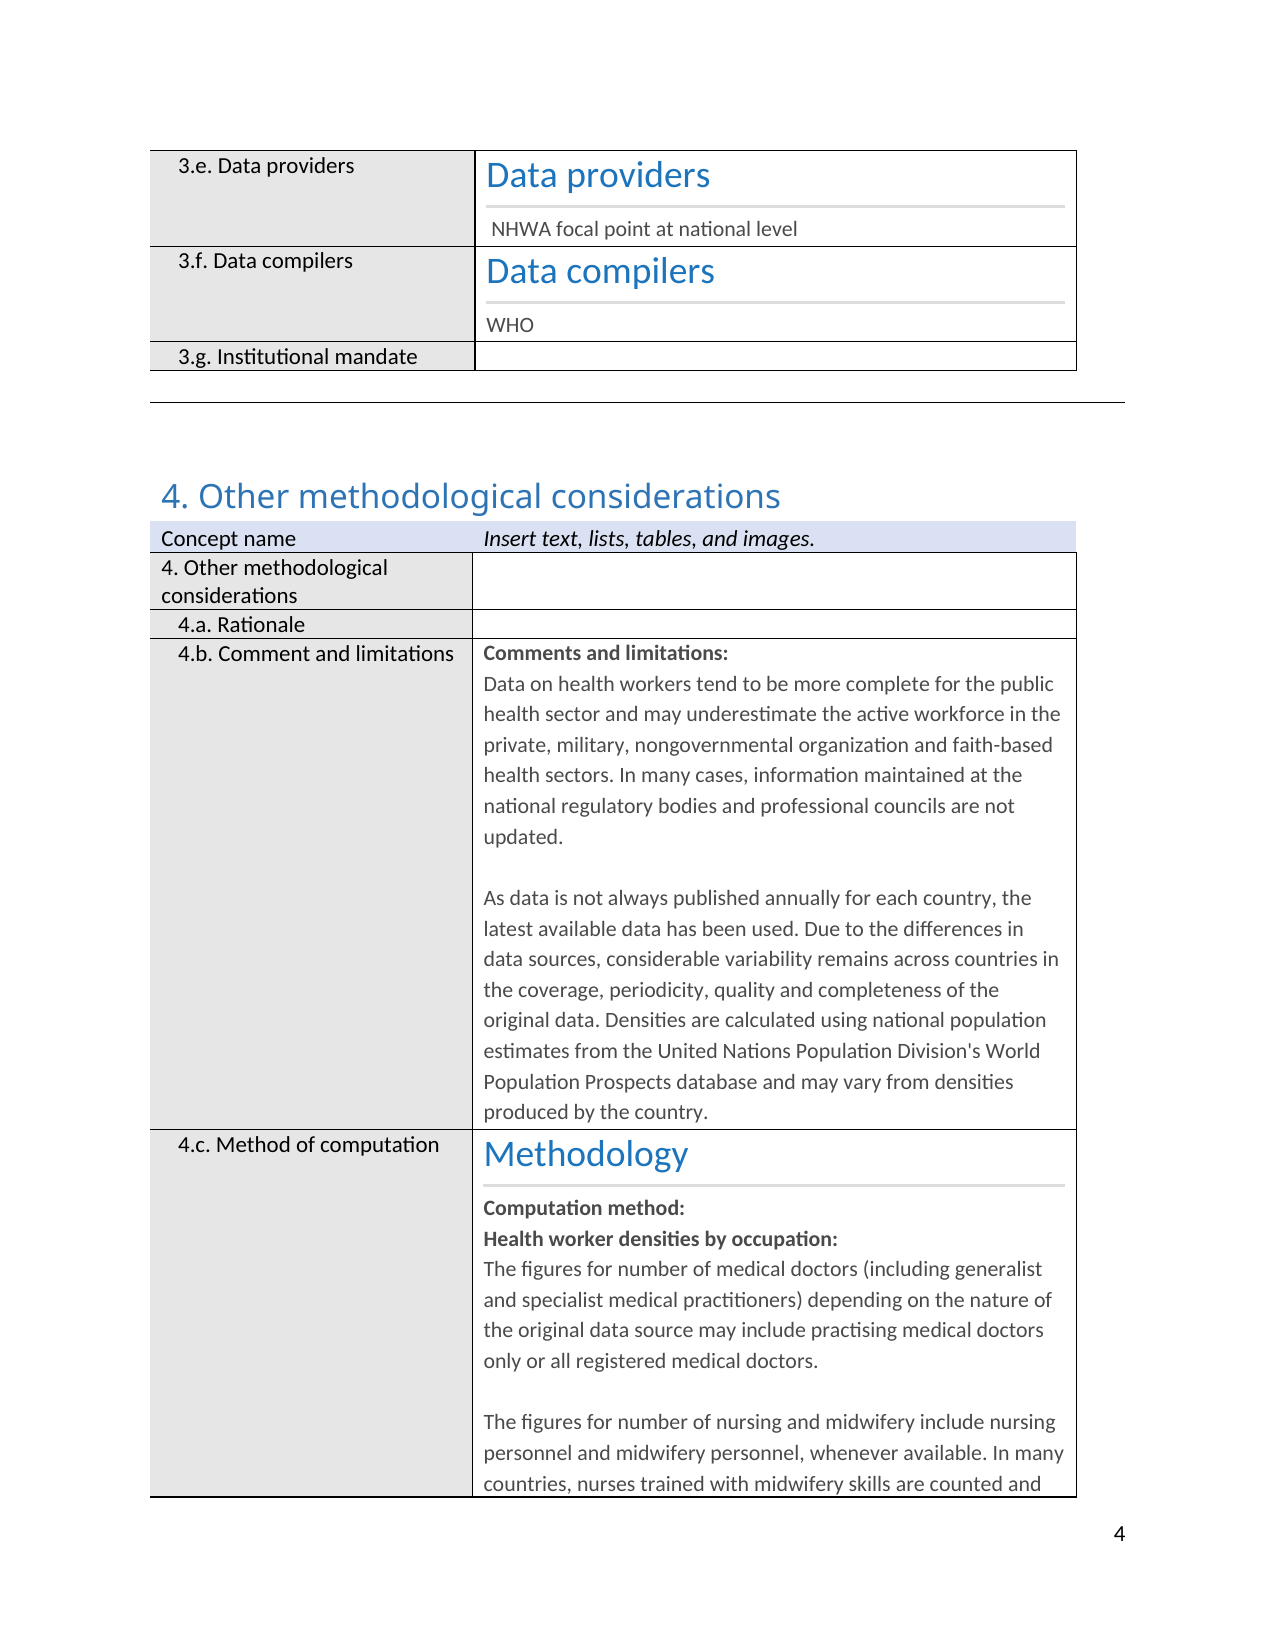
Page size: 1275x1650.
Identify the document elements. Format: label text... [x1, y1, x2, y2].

table_cell Data compilers WHO [476, 247, 1076, 341]
table_cell Comments and limitations: Data on health workers tend to be more complete for the public health sector and may underestimate the active workforce in the private, military, nongovernmental organization and faith-based health sectors. In many cases, information maintained at the national regulatory bodies and professional councils are not updated. As data is not always published annually for each country, the latest available data has been used. Due to the differences in data sources, considerable variability remains across countries in the coverage, periodicity, quality and completeness of the original data. Densities are calculated using national population estimates from the United Nations Population Division's World Population Prospects database and may vary from densities produced by the country. [473, 639, 1076, 1129]
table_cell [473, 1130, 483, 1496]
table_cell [150, 1130, 472, 1496]
table_cell Insert text, lists, tables, and images. [472, 521, 1076, 552]
table_cell 3.e. Data providers [150, 151, 474, 246]
table_cell [473, 553, 1076, 609]
table_cell Concept name [150, 521, 472, 552]
table_cell 4. Other methodological considerations [150, 553, 472, 609]
table_cell 4.b. Comment and limitations [150, 639, 472, 1129]
table_cell [476, 342, 1076, 370]
table_cell 3.g. Institutional mandate [150, 342, 474, 370]
table_cell [473, 610, 1076, 638]
table_cell Data providers NHWA focal point at national level [476, 151, 1076, 246]
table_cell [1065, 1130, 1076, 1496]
table_cell 3.f. Data compilers [150, 247, 474, 341]
table_cell 4.a. Rationale [150, 610, 472, 638]
table_header 4. Other methodological considerations [150, 469, 1076, 521]
